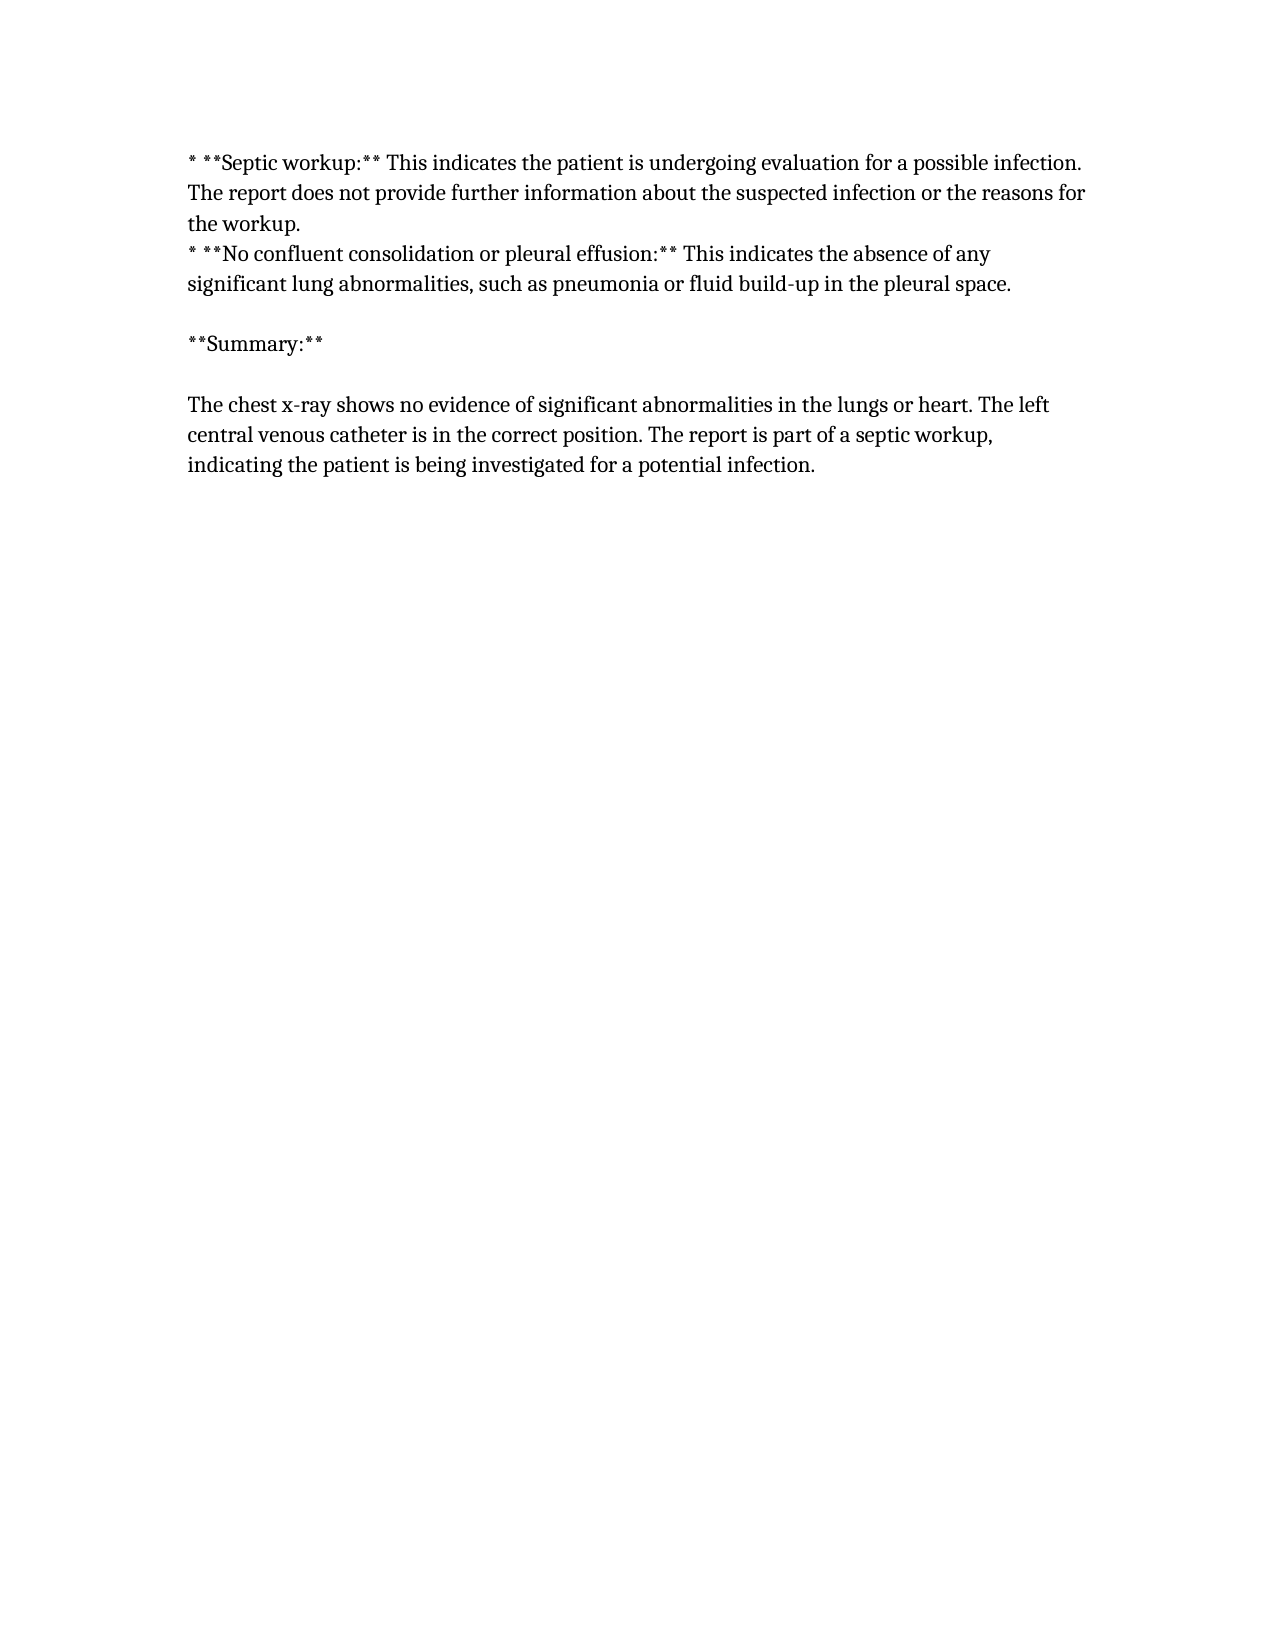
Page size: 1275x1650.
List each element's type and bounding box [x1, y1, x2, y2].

text [187, 150, 1087, 478]
